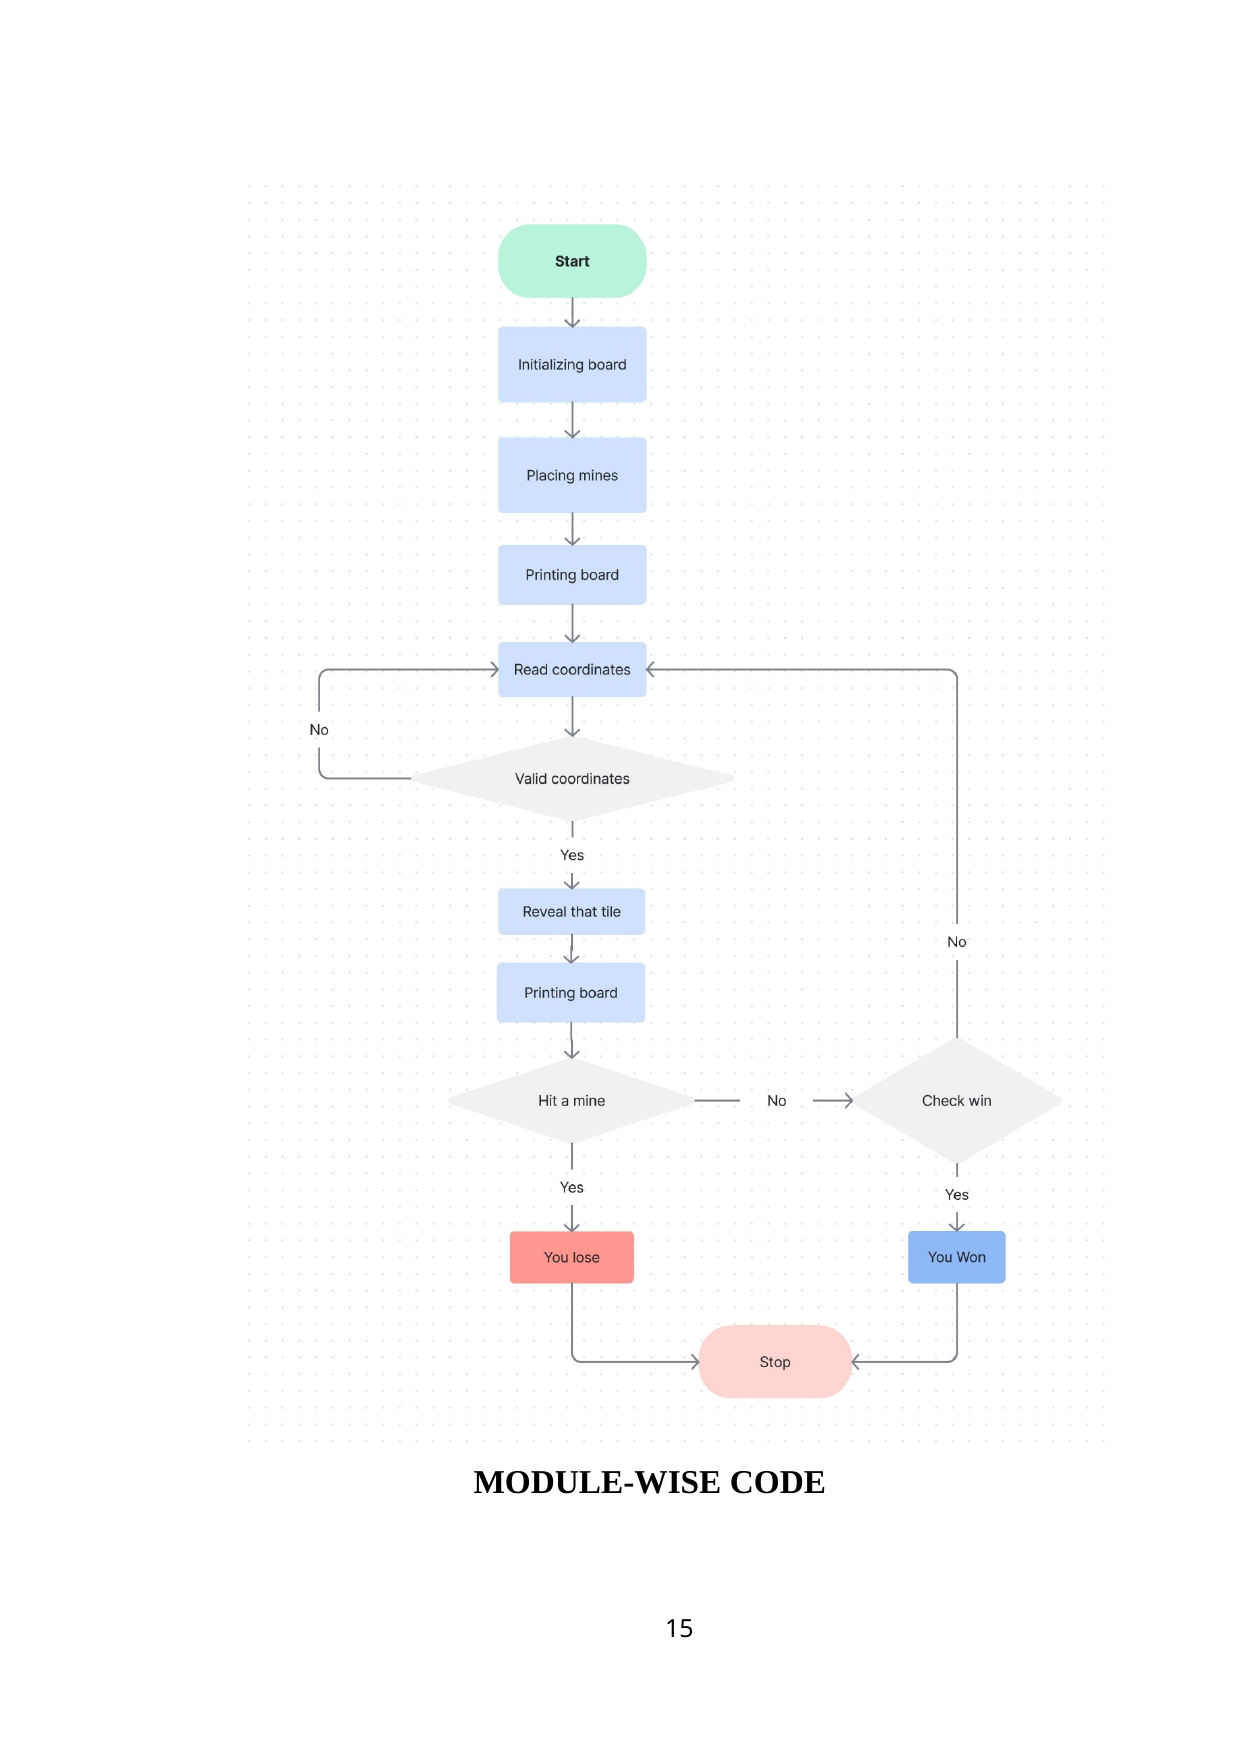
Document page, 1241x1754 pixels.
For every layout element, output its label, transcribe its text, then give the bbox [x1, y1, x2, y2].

picture [236, 177, 1108, 1445]
text MODULE-WISE CODE [177, 1462, 1122, 1500]
